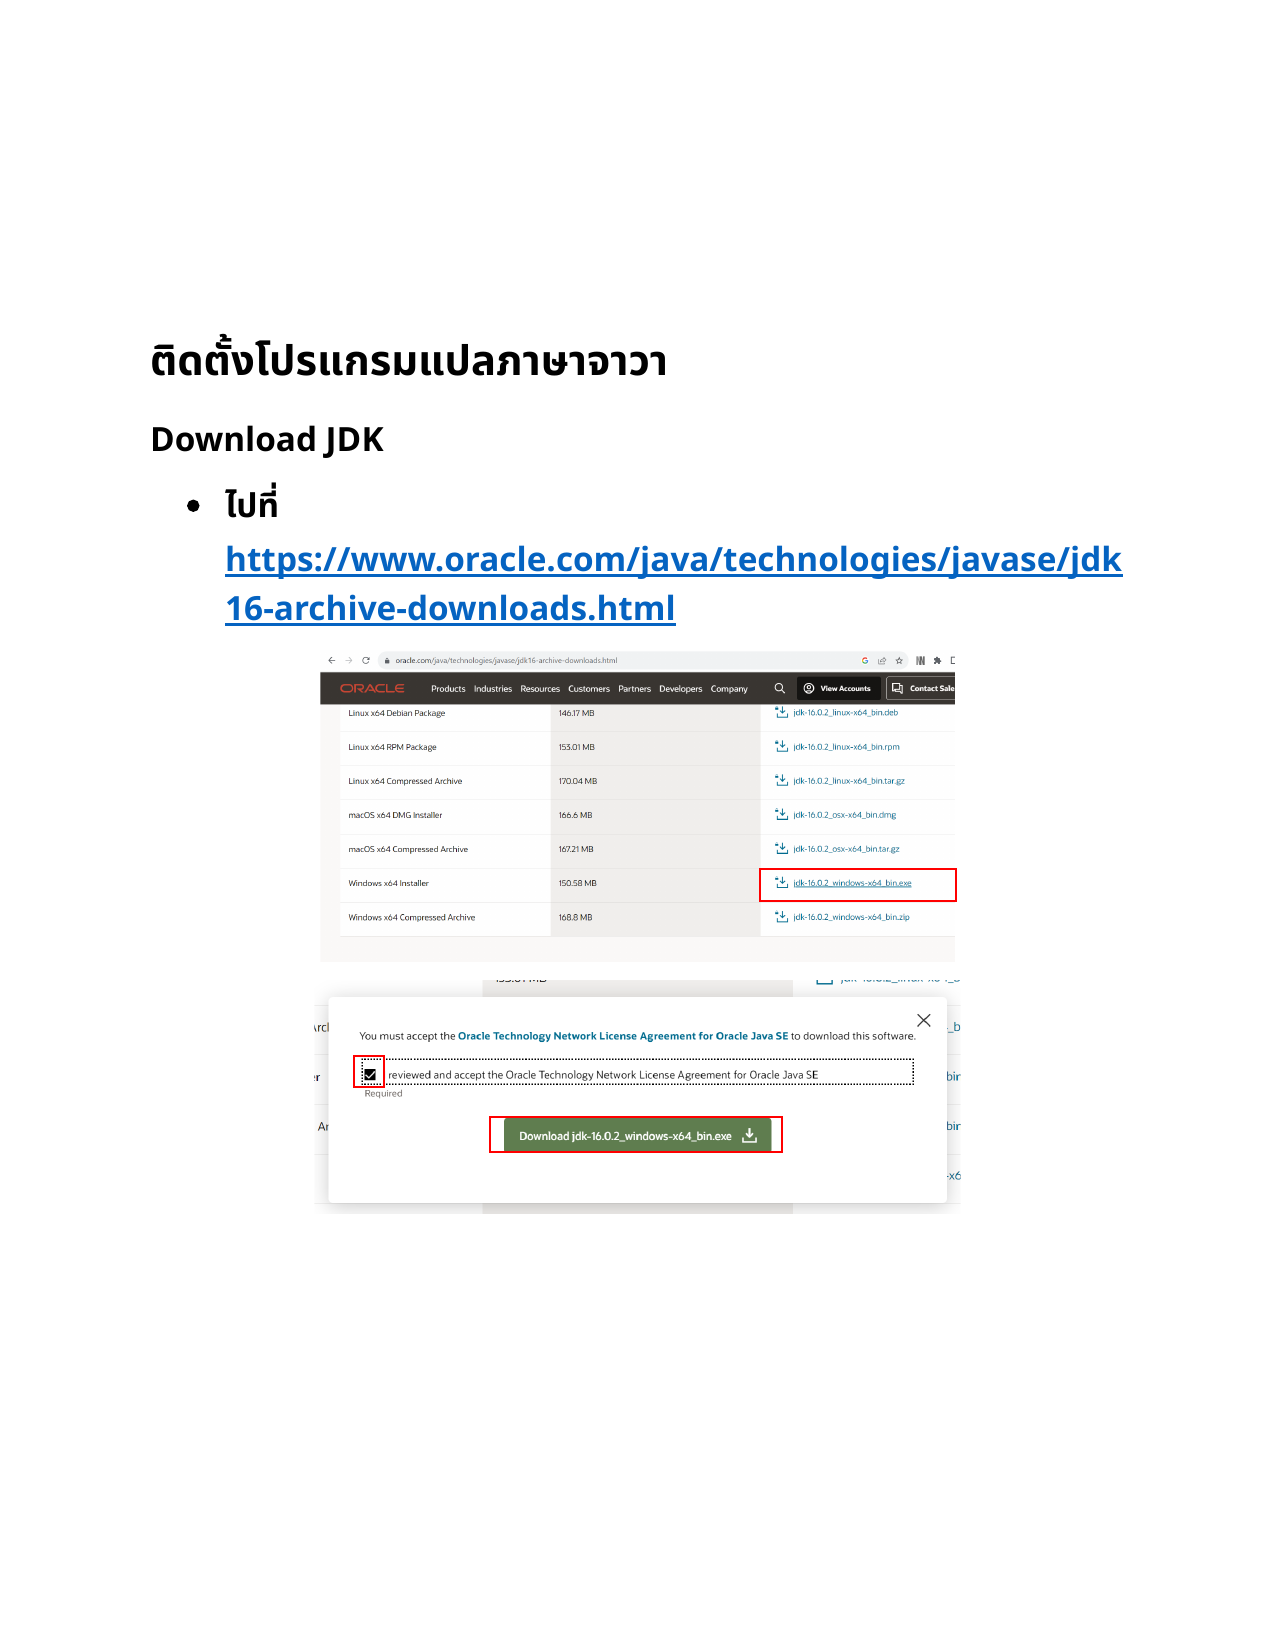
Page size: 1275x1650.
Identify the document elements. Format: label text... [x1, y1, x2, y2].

text ติดตั้งโปรแกรมแปลภาษาจาวา [150, 332, 1125, 394]
picture [320, 650, 955, 962]
text Download JDK [150, 416, 1125, 462]
picture [314, 980, 961, 1214]
picture [761, 870, 955, 900]
list ไปที่ https://www.oracle.com/java/technologies/javase/jdk16-archive-downloads.html [187, 482, 1125, 630]
